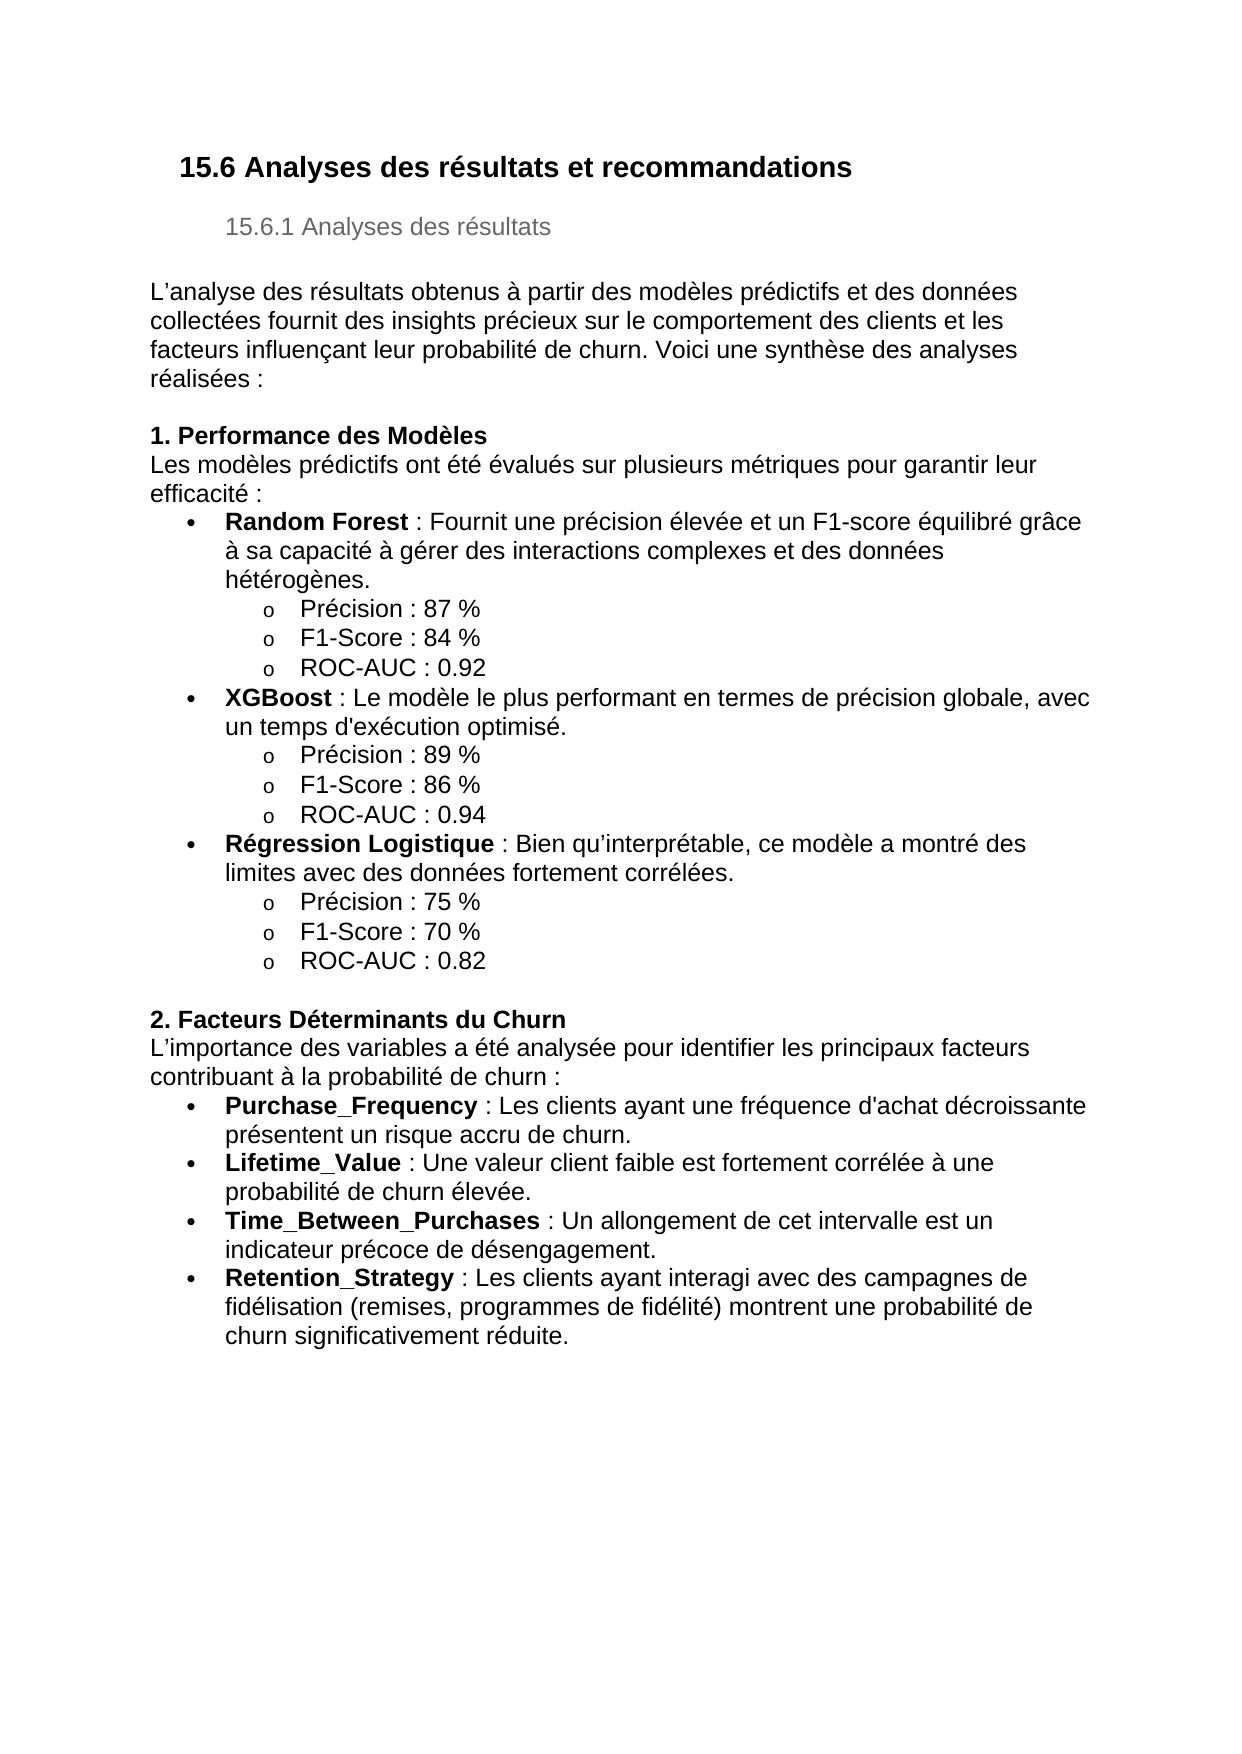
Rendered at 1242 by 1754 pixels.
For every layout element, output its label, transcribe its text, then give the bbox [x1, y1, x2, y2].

list Random Forest : Fournit une précision élevée et un F1-score équilibré grâce à sa capacité à gérer des interactions complexes et des données hétérogènes. [187, 507, 1092, 594]
list Précision : 75 % [262, 887, 1092, 916]
text 2. Facteurs Déterminants du Churn [150, 1004, 1092, 1033]
text L’importance des variables a été analysée pour identifier les principaux facteurs contribuant à la probabilité de churn : [150, 1033, 1092, 1091]
text Les modèles prédictifs ont été évalués sur plusieurs métriques pour garantir leur efficacité : [150, 450, 1092, 507]
list Précision : 89 % [262, 740, 1092, 770]
text L’analyse des résultats obtenus à partir des modèles prédictifs et des données collectées fournit des insights précieux sur le comportement des clients et les facteurs influençant leur probabilité de churn. Voici une synthèse des analyses réalisées : [150, 277, 1092, 392]
text 1. Performance des Modèles [150, 421, 1092, 450]
list F1-Score : 70 % [262, 916, 1092, 946]
text 15.6 Analyses des résultats et recommandations [179, 150, 1092, 183]
list Régression Logistique : Bien qu’interprétable, ce modèle a montré des limites avec des données fortement corrélées. [187, 829, 1092, 887]
list ROC-AUC : 0.92 [262, 653, 1092, 683]
list F1-Score : 86 % [262, 770, 1092, 799]
list Retention_Strategy : Les clients ayant interagi avec des campagnes de fidélisation (remises, programmes de fidélité) montrent une probabilité de churn significativement réduite. [187, 1263, 1092, 1349]
list XGBoost : Le modèle le plus performant en termes de précision globale, avec un temps d'exécution optimisé. [187, 683, 1092, 740]
list Time_Between_Purchases : Un allongement de cet intervalle est un indicateur précoce de désengagement. [187, 1206, 1092, 1263]
list ROC-AUC : 0.82 [262, 946, 1092, 976]
list F1-Score : 84 % [262, 623, 1092, 653]
list ROC-AUC : 0.94 [262, 799, 1092, 829]
list Purchase_Frequency : Les clients ayant une fréquence d'achat décroissante présentent un risque accru de churn. [187, 1091, 1092, 1148]
list 15.6.1 Analyses des résultats [192, 212, 1092, 241]
list Lifetime_Value : Une valeur client faible est fortement corrélée à une probabilité de churn élevée. [187, 1148, 1092, 1206]
list Précision : 87 % [262, 594, 1092, 623]
